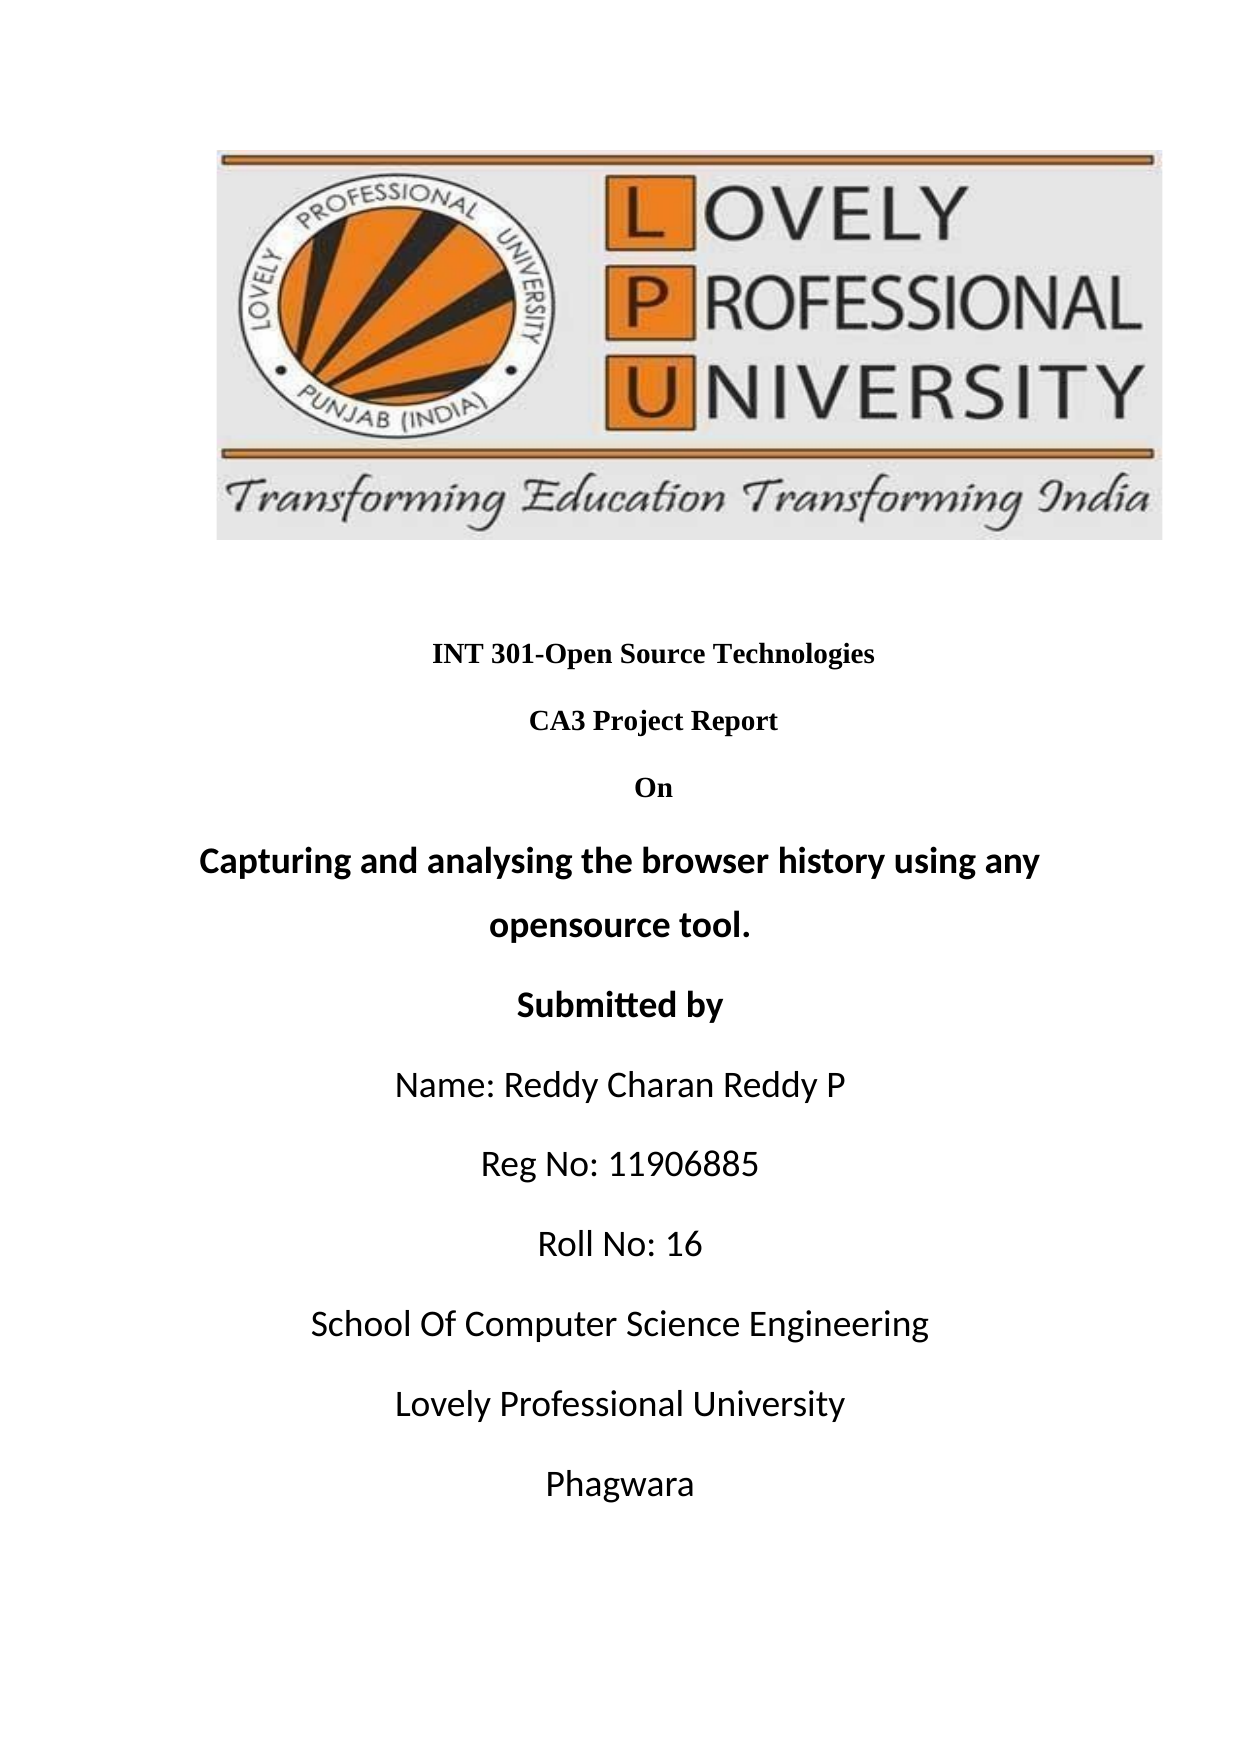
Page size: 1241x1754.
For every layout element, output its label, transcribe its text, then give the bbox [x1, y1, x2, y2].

text Name: Reddy Charan Reddy P [150, 1061, 1090, 1106]
text CA3 Project Report [217, 703, 1090, 737]
text On [217, 770, 1090, 804]
text Lovely Professional University [150, 1380, 1090, 1426]
text Submitted by [150, 981, 1090, 1026]
text INT 301-Open Source Technologies [217, 636, 1090, 670]
text Phagwara [150, 1460, 1090, 1506]
text School Of Computer Science Engineering [150, 1300, 1090, 1346]
text Roll No: 16 [150, 1220, 1090, 1266]
text Reg No: 11906885 [150, 1140, 1090, 1186]
text Capturing and analysing the browser history using any opensource tool. [150, 837, 1090, 947]
picture [216, 150, 1163, 540]
